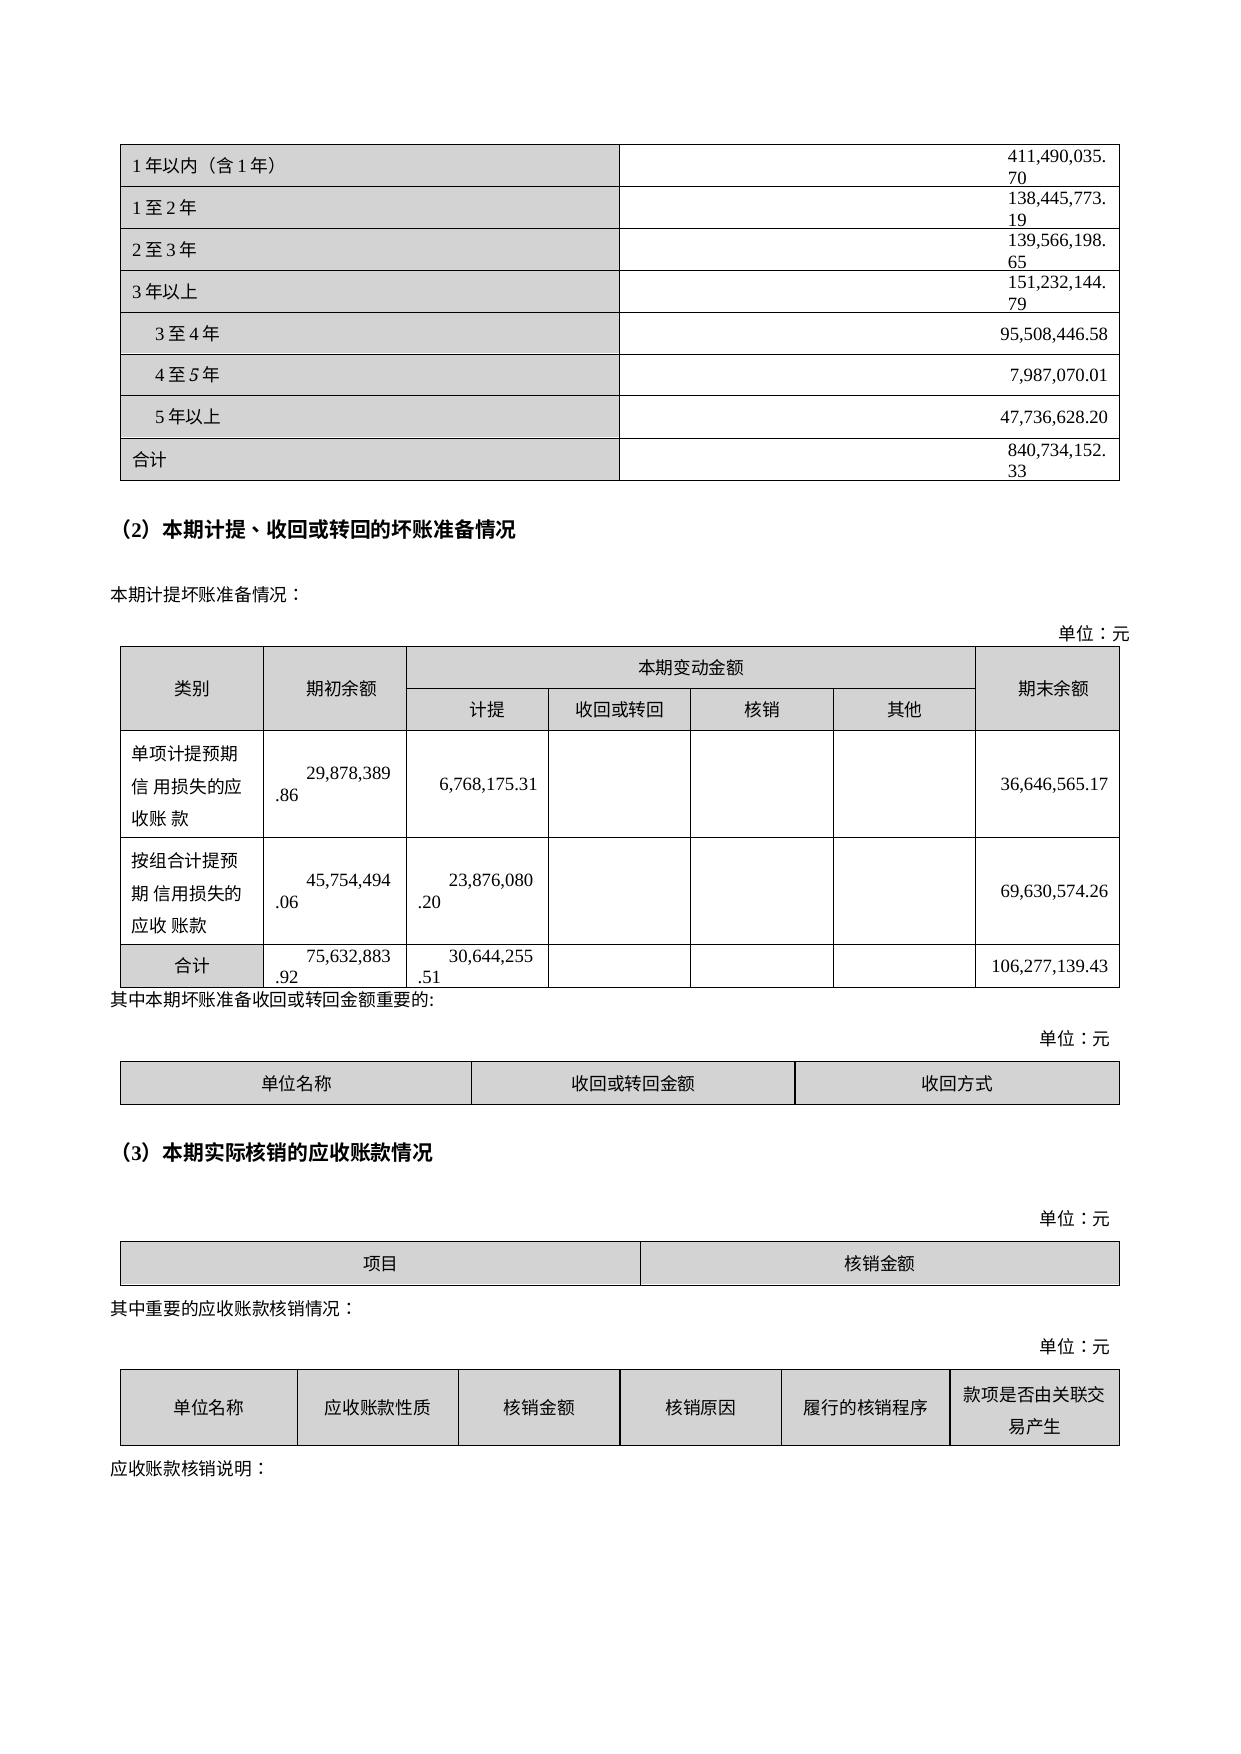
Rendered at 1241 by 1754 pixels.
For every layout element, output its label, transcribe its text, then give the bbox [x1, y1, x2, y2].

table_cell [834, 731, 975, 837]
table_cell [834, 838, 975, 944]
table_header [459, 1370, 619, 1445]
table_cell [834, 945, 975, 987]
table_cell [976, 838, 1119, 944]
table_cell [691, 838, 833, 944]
text 其中重要的应收账款核销情况： [110, 1296, 1129, 1320]
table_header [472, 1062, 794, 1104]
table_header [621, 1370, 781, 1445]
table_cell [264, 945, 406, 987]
text 单位：元 [1039, 1026, 1129, 1051]
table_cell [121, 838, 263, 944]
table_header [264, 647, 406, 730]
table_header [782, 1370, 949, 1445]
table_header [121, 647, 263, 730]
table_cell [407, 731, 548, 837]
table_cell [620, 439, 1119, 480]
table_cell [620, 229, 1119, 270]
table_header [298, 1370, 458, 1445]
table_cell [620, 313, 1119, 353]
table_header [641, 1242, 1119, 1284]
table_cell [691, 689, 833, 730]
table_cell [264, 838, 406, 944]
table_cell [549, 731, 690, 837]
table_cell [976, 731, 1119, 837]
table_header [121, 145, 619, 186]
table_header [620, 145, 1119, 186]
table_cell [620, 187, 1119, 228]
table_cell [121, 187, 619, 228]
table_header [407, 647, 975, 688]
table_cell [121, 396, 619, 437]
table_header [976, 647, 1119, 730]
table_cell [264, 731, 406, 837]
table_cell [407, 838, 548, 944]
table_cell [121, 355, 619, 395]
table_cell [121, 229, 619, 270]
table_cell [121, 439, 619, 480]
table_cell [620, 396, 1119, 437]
text 单位：元 [110, 622, 1129, 646]
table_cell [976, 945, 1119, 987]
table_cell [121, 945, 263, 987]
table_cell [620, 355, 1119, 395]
subtitle （3）本期实际核销的应收账款情况 [110, 1138, 1129, 1167]
text 单位：元 [1039, 1335, 1129, 1359]
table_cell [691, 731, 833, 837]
text 应收账款核销说明： [110, 1457, 1129, 1481]
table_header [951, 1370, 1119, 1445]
text 其中本期坏账准备收回或转回金额重要的: [110, 988, 1129, 1012]
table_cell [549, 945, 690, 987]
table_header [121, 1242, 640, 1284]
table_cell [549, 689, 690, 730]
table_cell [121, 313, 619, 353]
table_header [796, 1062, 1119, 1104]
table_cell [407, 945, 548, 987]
text 本期计提坏账准备情况： [110, 583, 1129, 607]
subtitle （2）本期计提、收回或转回的坏账准备情况 [110, 515, 1129, 543]
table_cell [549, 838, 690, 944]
text 单位：元 [1039, 1206, 1129, 1231]
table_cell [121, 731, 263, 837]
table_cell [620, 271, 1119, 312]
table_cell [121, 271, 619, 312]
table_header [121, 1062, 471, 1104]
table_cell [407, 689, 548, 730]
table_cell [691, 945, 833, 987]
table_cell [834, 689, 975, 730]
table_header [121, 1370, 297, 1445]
